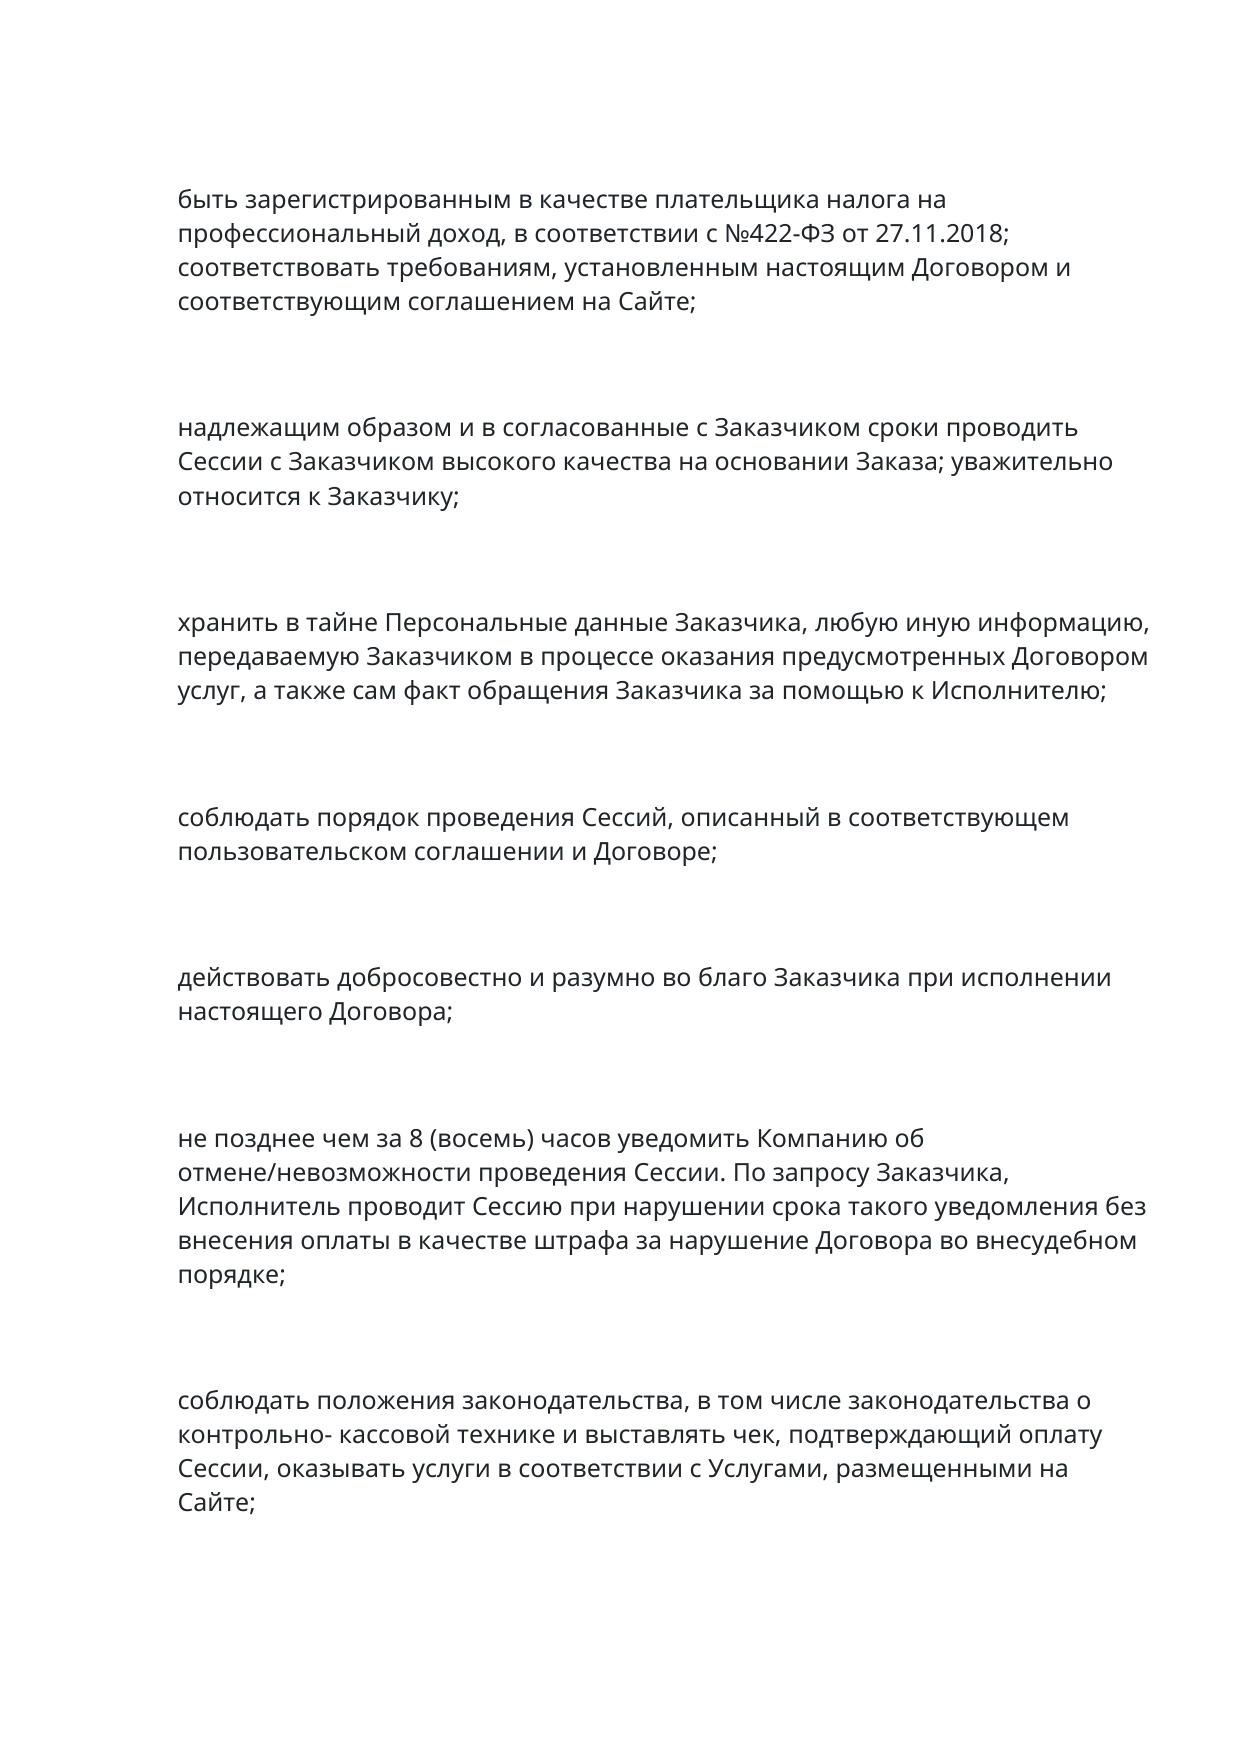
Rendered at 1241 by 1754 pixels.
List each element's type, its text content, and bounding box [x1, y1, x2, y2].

text не позднее чем за 8 (восемь) часов уведомить Компанию об отмене/невозможности проведения Сессии. По запросу Заказчика, Исполнитель проводит Сессию при нарушении срока такого уведомления без внесения оплаты в качестве штрафа за нарушение Договора во внесудебном порядке; [177, 1120, 1152, 1291]
text быть зарегистрированным в качестве плательщика налога на профессиональный доход, в соответствии с №422-ФЗ от 27.11.2018; соответствовать требованиям, установленным настоящим Договором и соответствующим соглашением на Сайте; [177, 181, 1152, 318]
text соблюдать положения законодательства, в том числе законодательства о контрольно- кассовой технике и выставлять чек, подтверждающий оплату Сессии, оказывать услуги в соответствии с Услугами, размещенными на Сайте; [177, 1383, 1152, 1519]
text надлежащим образом и в согласованные с Заказчиком сроки проводить Сессии с Заказчиком высокого качества на основании Заказа; уважительно относится к Заказчику; [177, 410, 1152, 512]
text действовать добросовестно и разумно во благо Заказчика при исполнении настоящего Договора; [177, 960, 1152, 1028]
text соблюдать порядок проведения Сессий, описанный в соответствующем пользовательском соглашении и Договоре; [177, 799, 1152, 867]
text хранить в тайне Персональные данные Заказчика, любую иную информацию, передаваемую Заказчиком в процессе оказания предусмотренных Договором услуг, а также сам факт обращения Заказчика за помощью к Исполнителю; [177, 604, 1152, 707]
